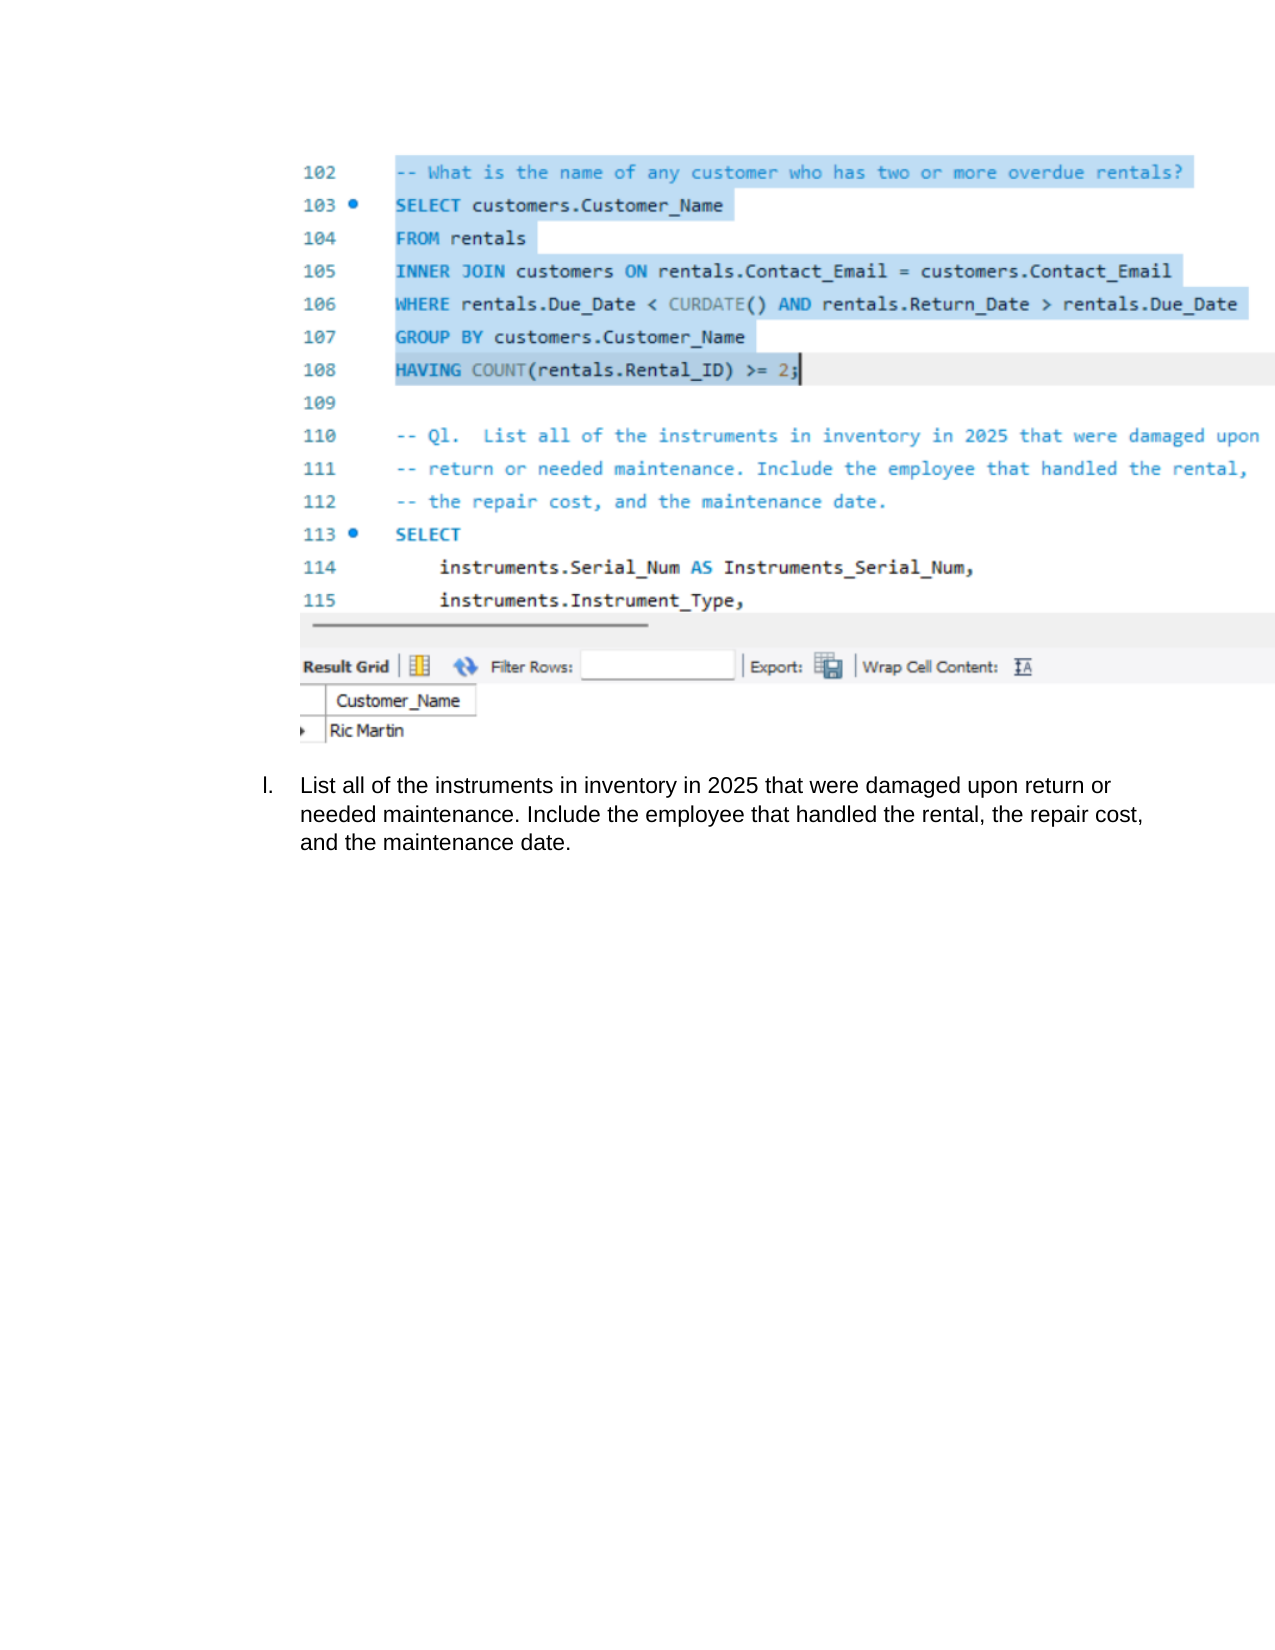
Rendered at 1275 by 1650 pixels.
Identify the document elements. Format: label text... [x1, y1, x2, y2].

picture [300, 150, 1275, 771]
list List all of the instruments in inventory in 2025 that were damaged upon return or needed maintenance. Include the employee that handled the rental, the repair cost, and the maintenance date. [262, 772, 1144, 856]
